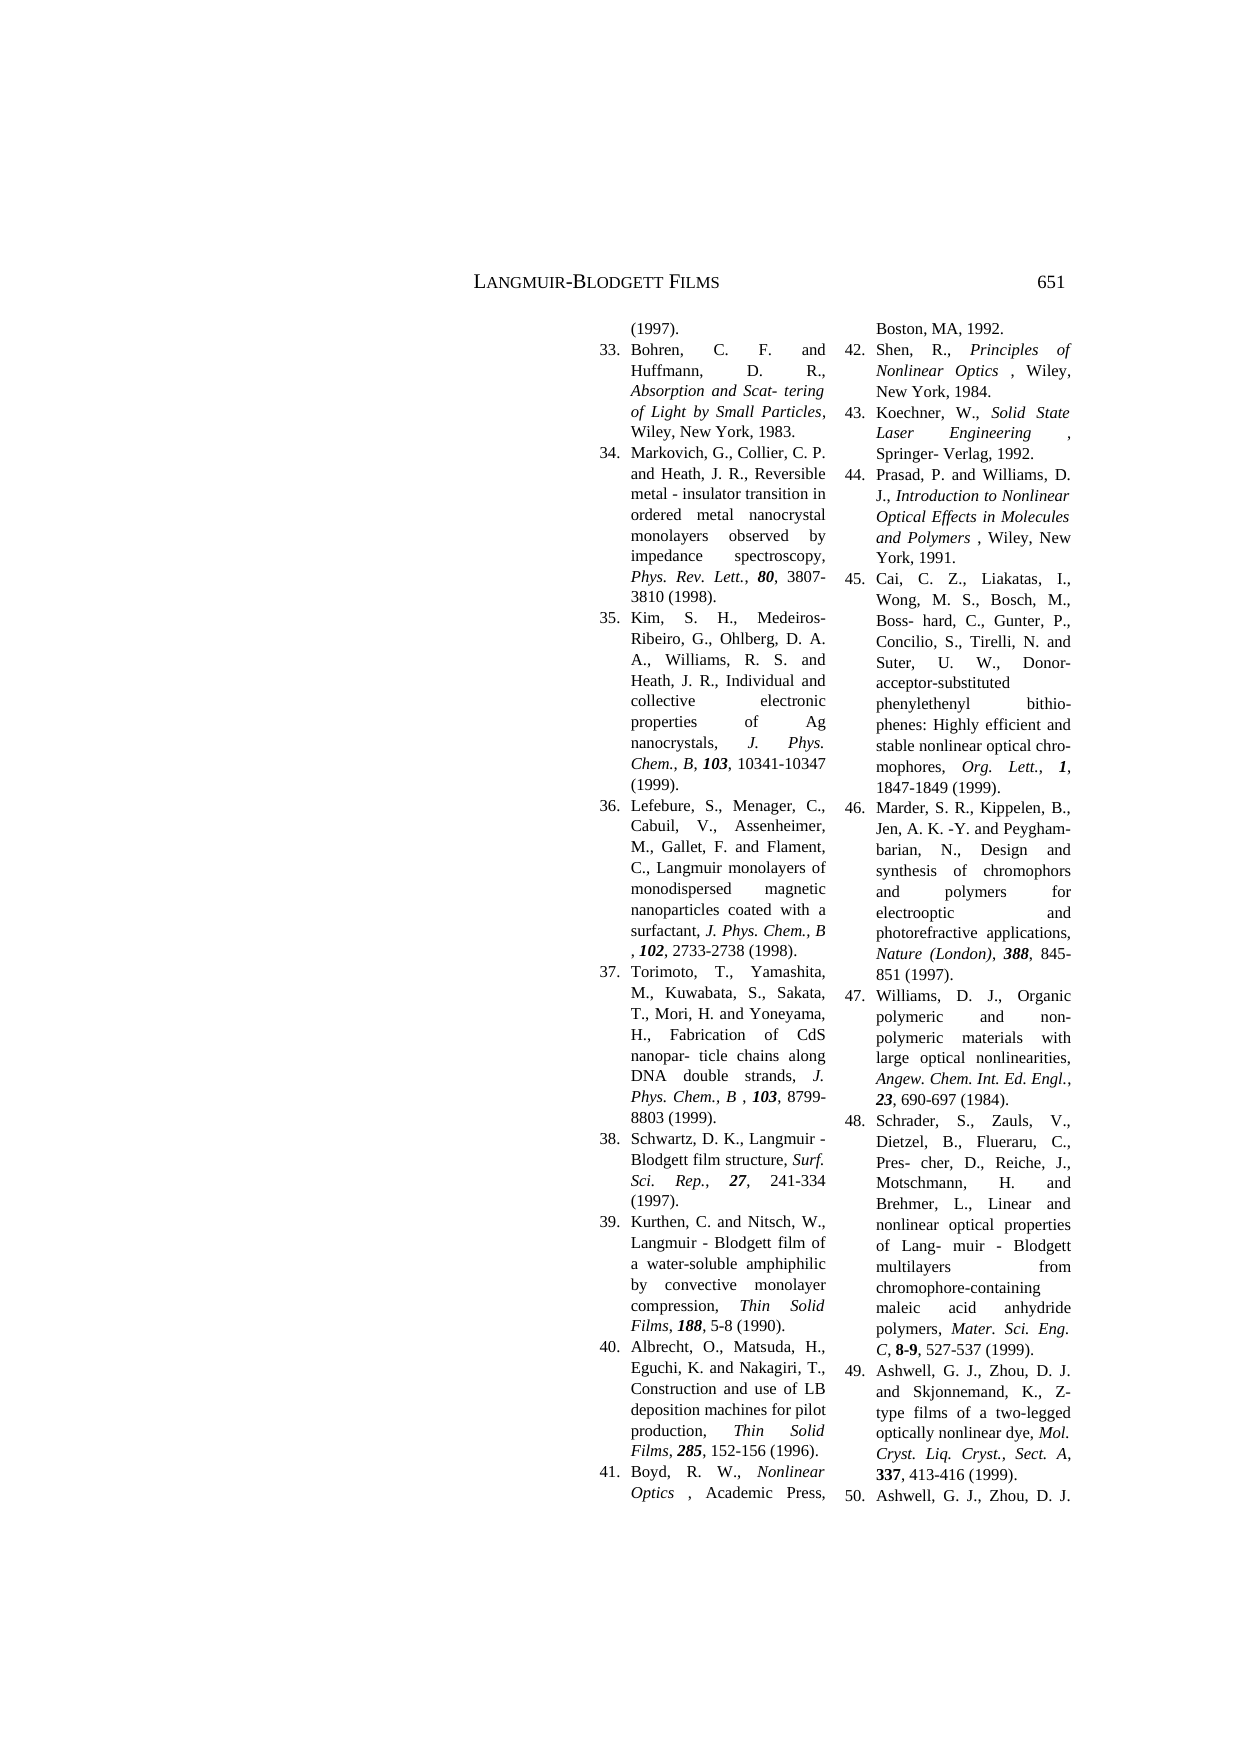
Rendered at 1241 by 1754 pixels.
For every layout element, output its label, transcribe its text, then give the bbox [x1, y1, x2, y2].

list Markovich, G., Collier, C. P. and Heath, J. R., Reversible metal - insulator transition in ordered metal nanocrystal monolayers observed by impedance spectroscopy, Phys. Rev. Lett., 80, 3807-3810 (1998). [599, 443, 826, 606]
list Prasad, P. and Williams, D. J., Introduction to Nonlinear Optical Effects in Molecules and Polymers , Wiley, New York, 1991. [844, 465, 1071, 567]
list Boyd, R. W., Nonlinear Optics , Academic Press, Boston, MA, 1992. [599, 1462, 826, 1502]
list Kim, S. H., Medeiros-Ribeiro, G., Ohlberg, D. A. A., Williams, R. S. and Heath, J. R., Individual and collective electronic properties of Ag nanocrystals, J. Phys. Chem., B, 103, 10341-10347 (1999). [599, 608, 826, 794]
list Cai, C. Z., Liakatas, I., Wong, M. S., Bosch, M., Boss- hard, C., Gunter, P., Concilio, S., Tirelli, N. and Suter, U. W., Donor-acceptor-substituted phenylethenyl bithio- phenes: Highly efficient and stable nonlinear optical chro- mophores, Org. Lett., 1, 1847-1849 (1999). [844, 569, 1071, 797]
list Koechner, W., Solid State Laser Engineering , Springer- Verlag, 1992. [844, 402, 1071, 463]
list Boyd, R. W., Nonlinear Optics , Academic Press, Boston, MA, 1992. [844, 319, 1071, 338]
list Albrecht, O., Matsuda, H., Eguchi, K. and Nakagiri, T., Construction and use of LB deposition machines for pilot production, Thin Solid Films, 285, 152-156 (1996). [599, 1337, 826, 1460]
list Schrader, S., Zauls, V., Dietzel, B., Flueraru, C., Pres- cher, D., Reiche, J., Motschmann, H. and Brehmer, L., Linear and nonlinear optical properties of Lang- muir - Blodgett multilayers from chromophore-containing maleic acid anhydride polymers, Mater. Sci. Eng. C, 8-9, 527-537 (1999). [844, 1111, 1071, 1359]
list Ashwell, G. J., Zhou, D. J. and Skjonnemand, K., Z-type films of a two-legged optically nonlinear dye, Mol. Cryst. Liq. Cryst., Sect. A, 337, 413-416 (1999). [844, 1361, 1071, 1484]
list Bohren, C. F. and Huffmann, D. R., Absorption and Scat- tering of Light by Small Particles, Wiley, New York, 1983. [599, 340, 826, 441]
list Kurthen, C. and Nitsch, W., Langmuir - Blodgett film of a water-soluble amphiphilic by convective monolayer compression, Thin Solid Films, 188, 5-8 (1990). [599, 1212, 826, 1335]
list Schwartz, D. K., Langmuir - Blodgett film structure, Surf. Sci. Rep., 27, 241-334 (1997). [599, 1129, 826, 1210]
list Shen, R., Principles of Nonlinear Optics , Wiley, New York, 1984. [844, 340, 1071, 401]
list Lefebure, S., Menager, C., Cabuil, V., Assenheimer, M., Gallet, F. and Flament, C., Langmuir monolayers of monodispersed magnetic nanoparticles coated with a surfactant, J. Phys. Chem., B , 102, 2733-2738 (1998). [599, 795, 826, 960]
list Williams, D. J., Organic polymeric and non-polymeric materials with large optical nonlinearities, Angew. Chem. Int. Ed. Engl., 23, 690-697 (1984). [844, 986, 1071, 1109]
list Marder, S. R., Kippelen, B., Jen, A. K. -Y. and Peygham- barian, N., Design and synthesis of chromophors and polymers for electrooptic and photorefractive applications, Nature (London), 388, 845-851 (1997). [844, 798, 1071, 984]
list Torimoto, T., Yamashita, M., Kuwabata, S., Sakata, T., Mori, H. and Yoneyama, H., Fabrication of CdS nanopar- ticle chains along DNA double strands, J. Phys. Chem., B , 103, 8799-8803 (1999). [599, 962, 826, 1127]
